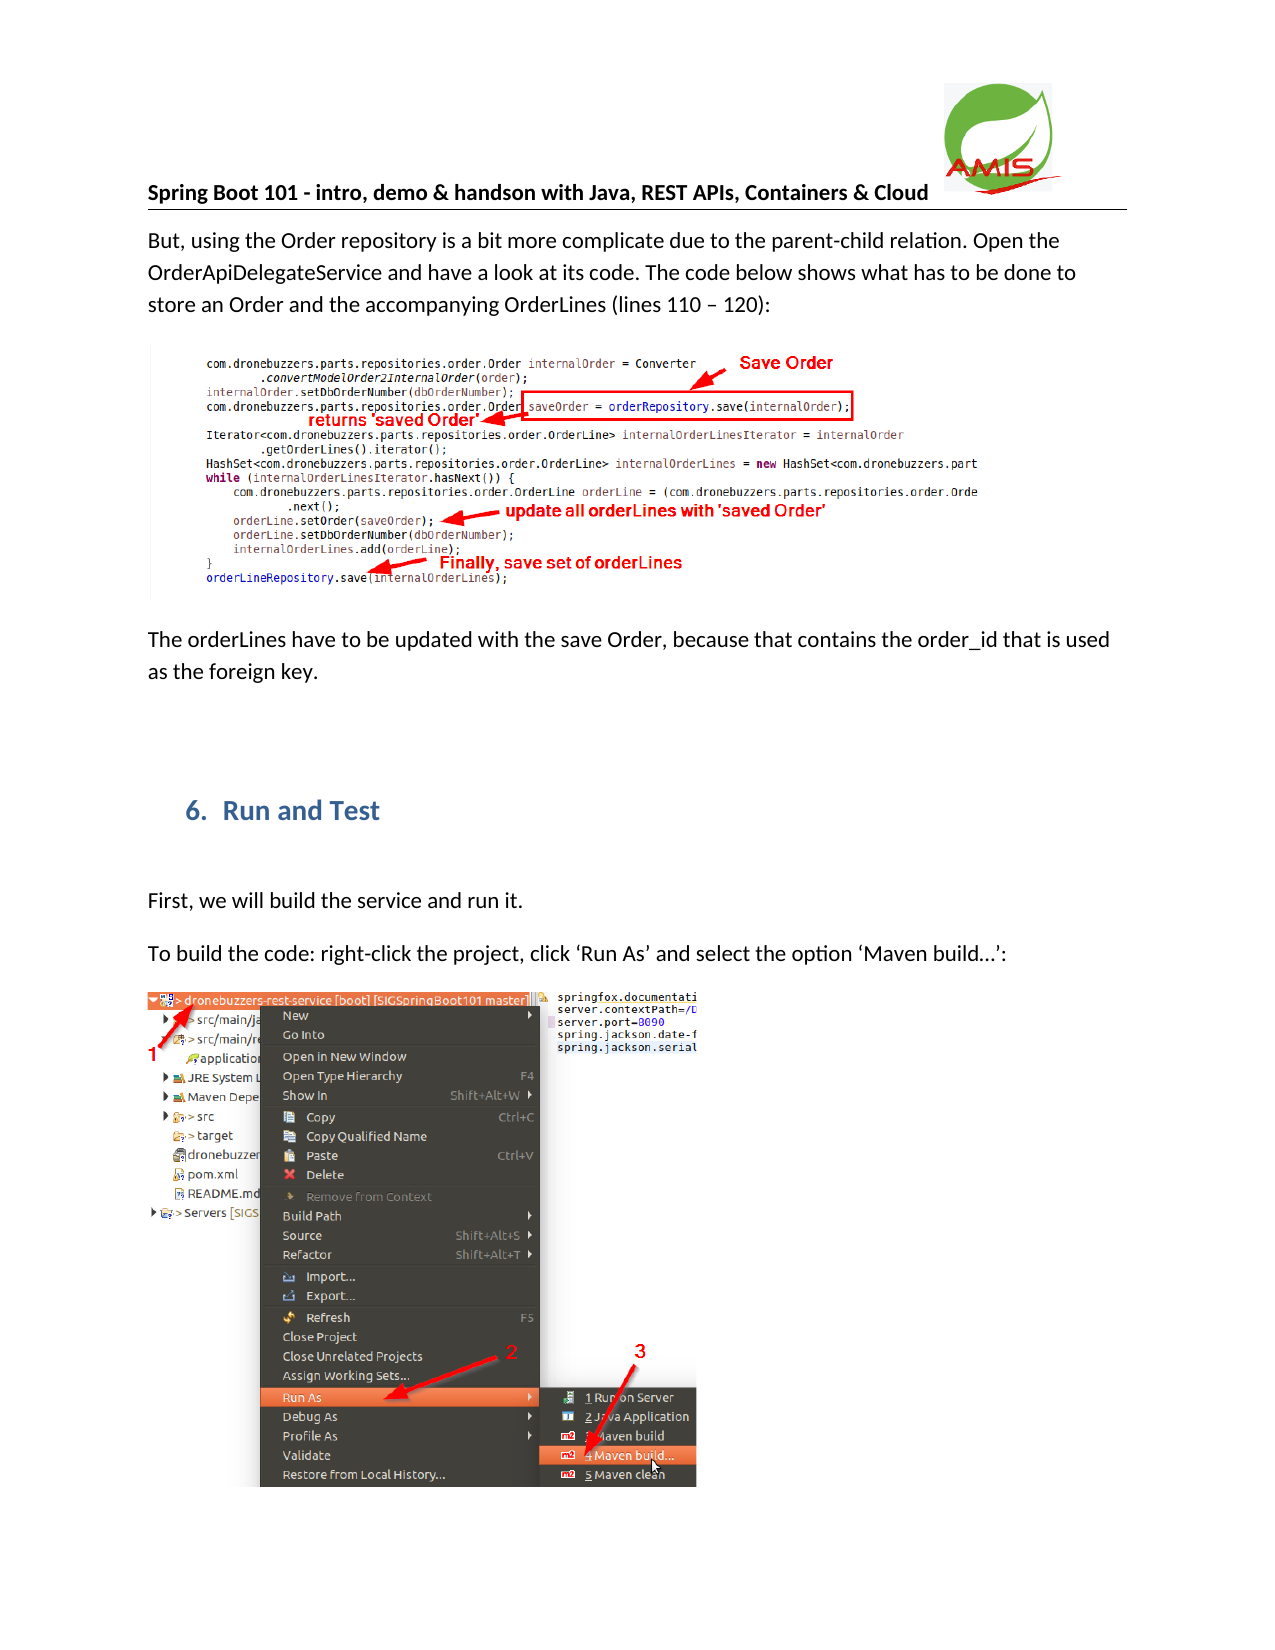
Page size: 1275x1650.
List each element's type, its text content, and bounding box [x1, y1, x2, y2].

picture [147, 343, 978, 600]
text The orderLines have to be updated with the save Order, because that contains the order_id that is used as the foreign key. [148, 625, 1127, 685]
text But, using the Order repository is a bit more complicate due to the parent-child relation. Open the OrderApiDelegateService and have a look at its code. The code below shows what has to be done to store an Order and the accompanying OrderLines (lines 110 – 120): [148, 226, 1127, 318]
picture [934, 73, 1062, 201]
subtitle Run and Test [185, 792, 1127, 828]
text To build the code: right-click the project, click ‘Run As’ and select the option ‘Maven build…’: [148, 939, 1127, 967]
picture [147, 992, 697, 1487]
text First, we will build the service and run it. [148, 886, 1127, 914]
